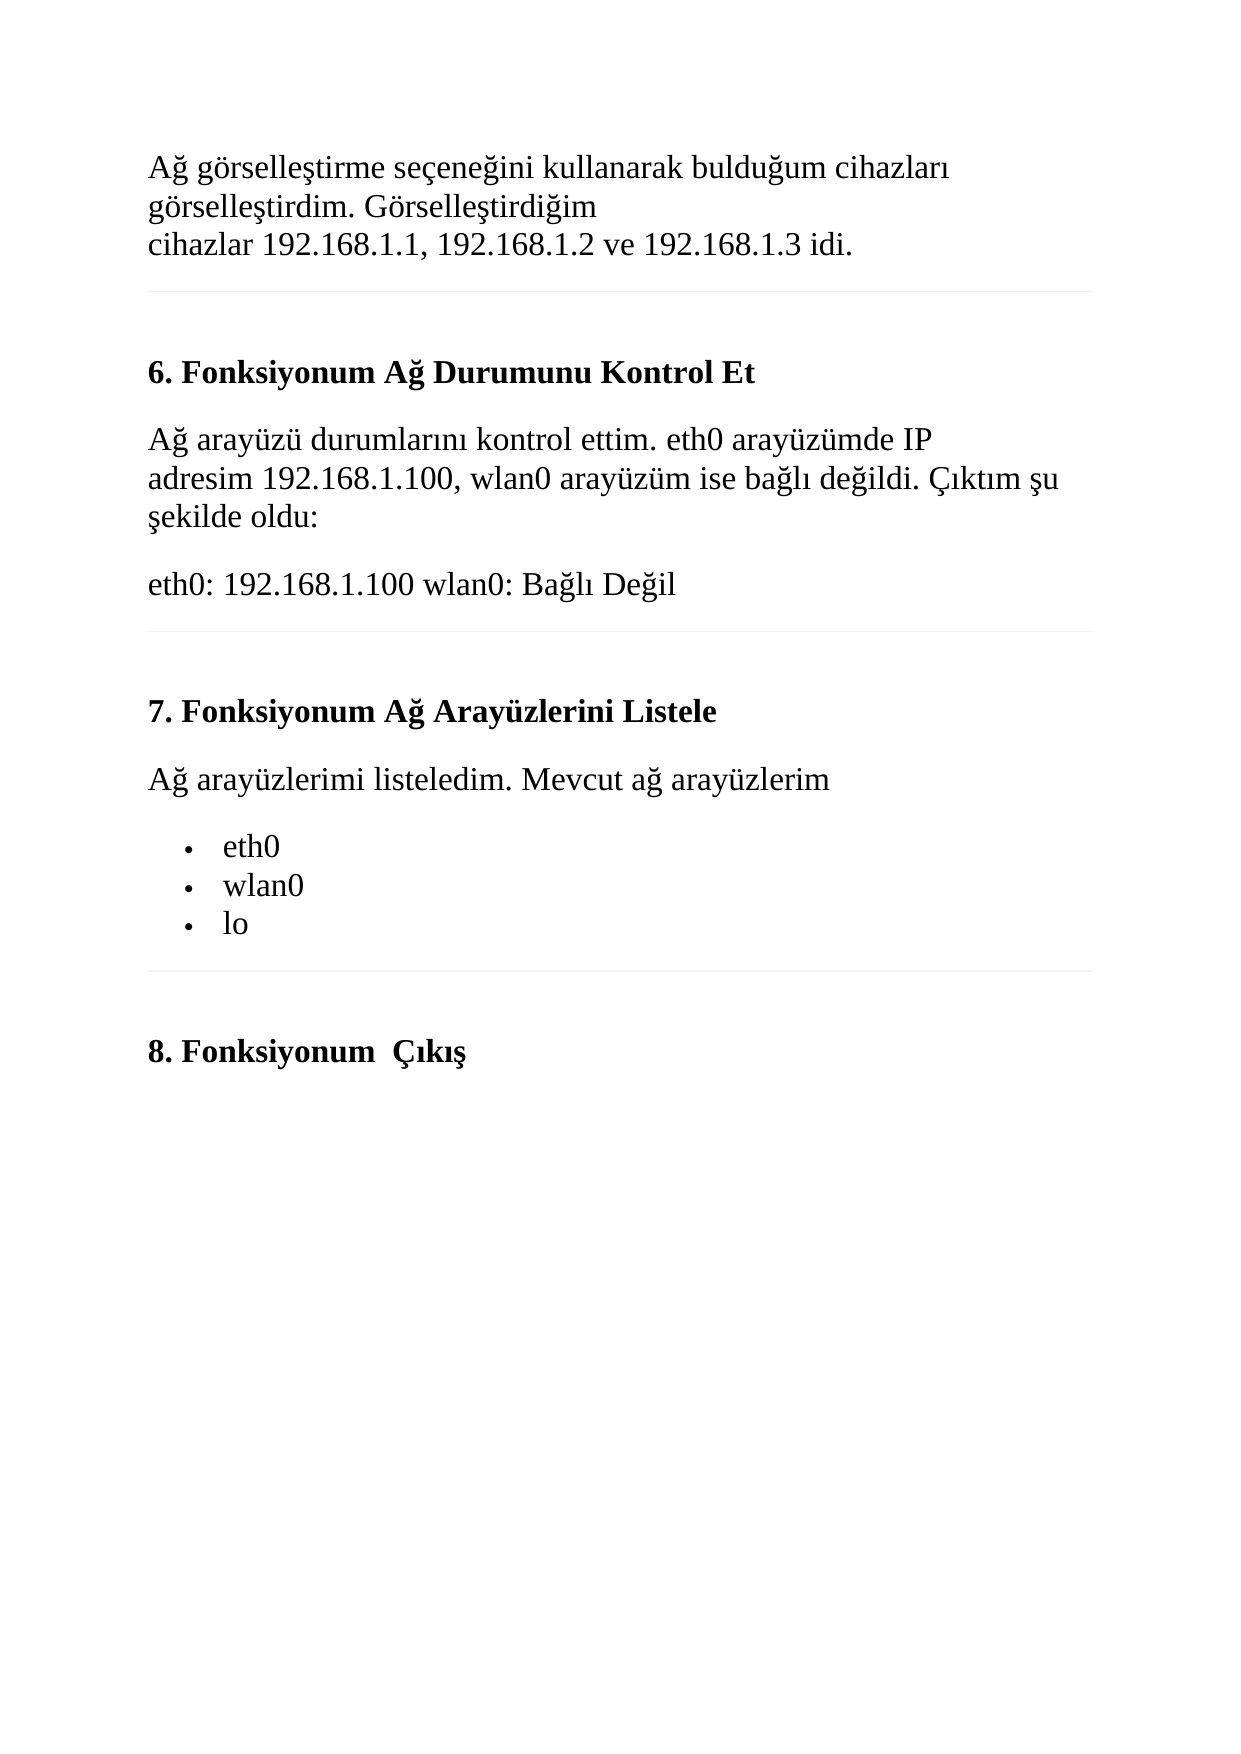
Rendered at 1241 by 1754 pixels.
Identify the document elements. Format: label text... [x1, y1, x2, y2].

text 7. Fonksiyonum Ağ Arayüzlerini Listele [148, 692, 1093, 730]
text Ağ arayüzü durumlarını kontrol ettim. eth0 arayüzümde IP adresim 192.168.1.100, wlan0 arayüzüm ise bağlı değildi. Çıktım şu şekilde oldu: [148, 420, 1093, 535]
text Ağ arayüzlerimi listeledim. Mevcut ağ arayüzlerim [148, 759, 1093, 798]
text 8. Fonksiyonum Çıkış [148, 1031, 1093, 1070]
list lo [185, 903, 1093, 942]
list eth0 [185, 827, 1093, 865]
list wlan0 [185, 865, 1093, 903]
text 6. Fonksiyonum Ağ Durumunu Kontrol Et [148, 352, 1093, 391]
text eth0: 192.168.1.100 wlan0: Bağlı Değil [148, 564, 1093, 602]
text Ağ görselleştirme seçeneğini kullanarak bulduğum cihazları görselleştirdim. Görselleştirdiğim cihazlar 192.168.1.1, 192.168.1.2 ve 192.168.1.3 idi. [148, 148, 1093, 263]
